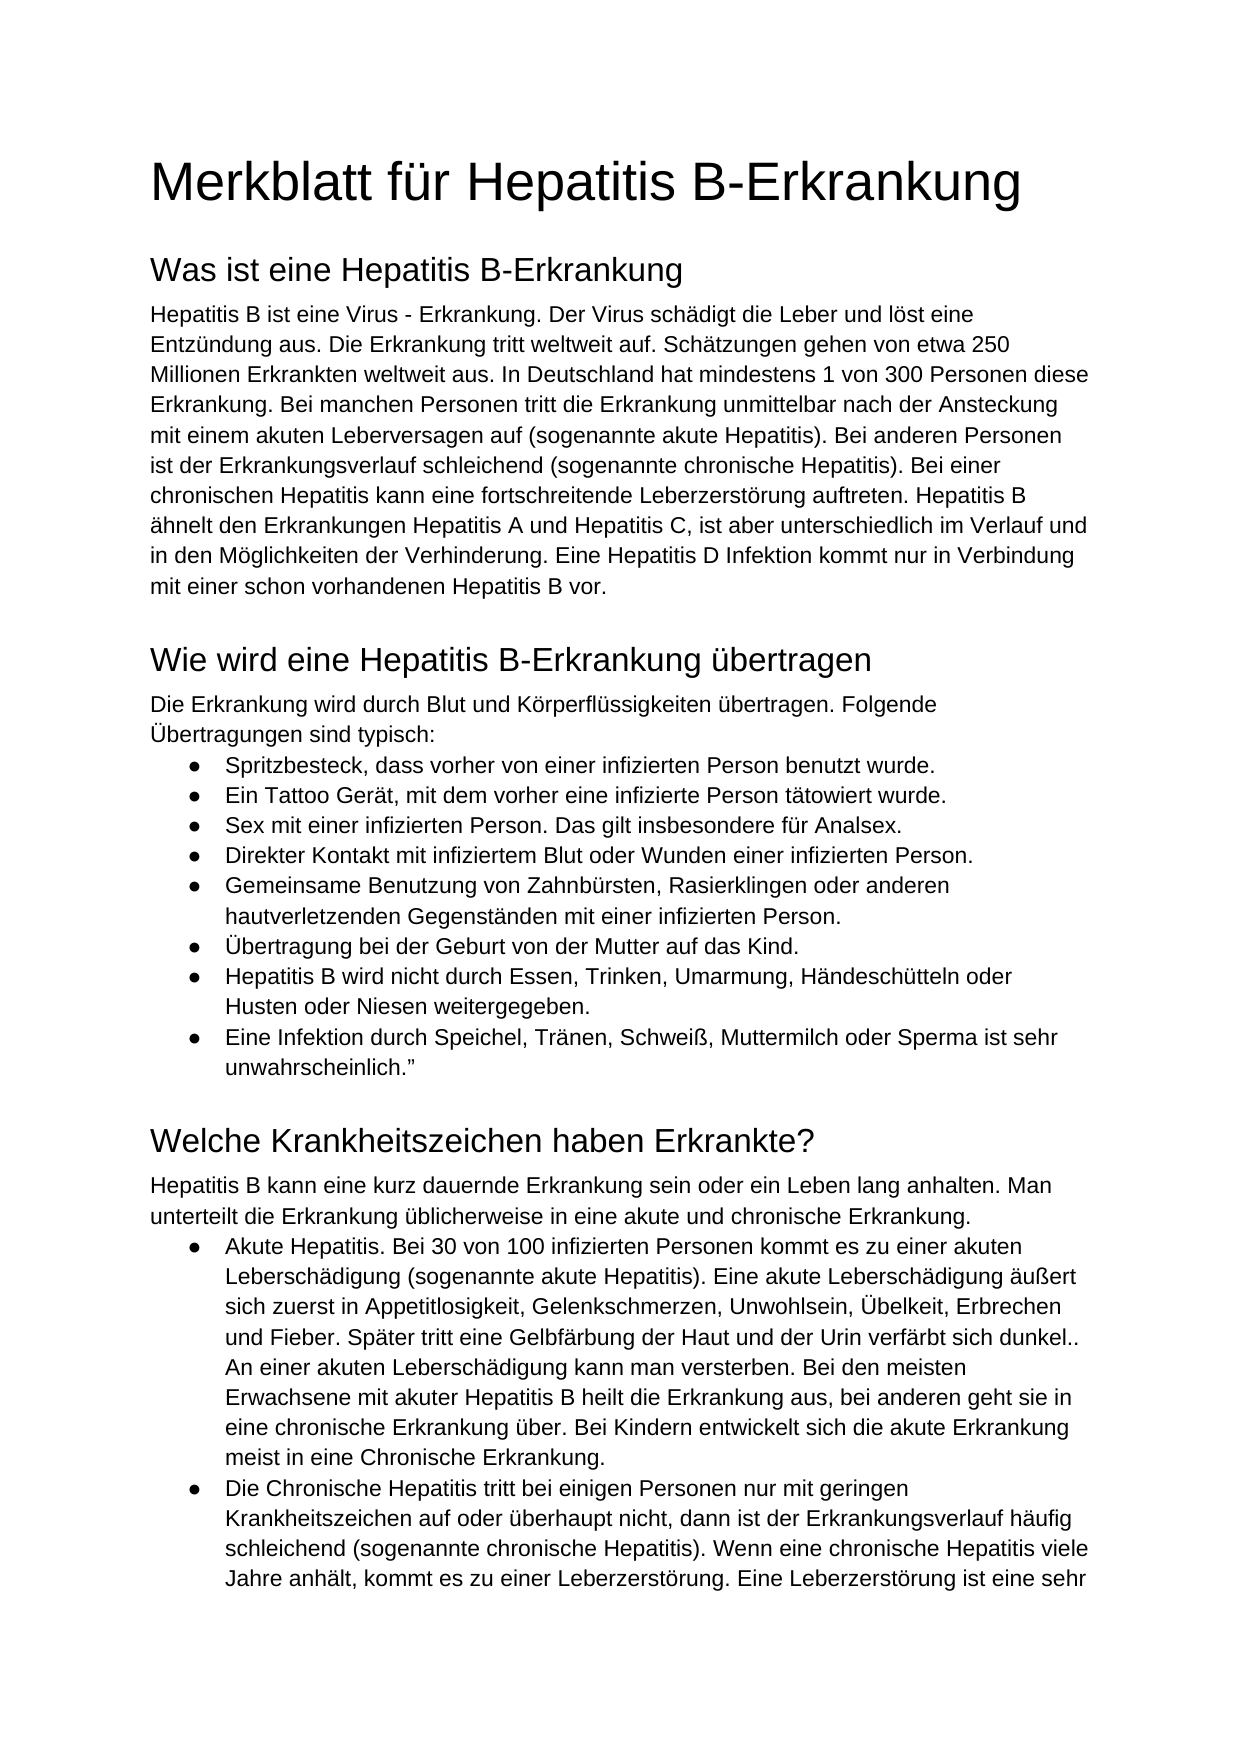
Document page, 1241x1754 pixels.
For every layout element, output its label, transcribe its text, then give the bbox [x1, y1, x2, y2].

list Gemeinsame Benutzung von Zahnbürsten, Rasierklingen oder anderen hautverletzenden Gegenständen mit einer infizierten Person. [187, 872, 1090, 929]
text Die Erkrankung wird durch Blut und Körperflüssigkeiten übertragen. Folgende Übertragungen sind typisch: [150, 691, 1090, 748]
title Merkblatt für Hepatitis B-Erkrankung [150, 150, 1090, 212]
list Eine Infektion durch Speichel, Tränen, Schweiß, Muttermilch oder Sperma ist sehr unwahrscheinlich.” [187, 1023, 1090, 1080]
list Akute Hepatitis. Bei 30 von 100 infizierten Personen kommt es zu einer akuten Leberschädigung (sogenannte akute Hepatitis). Eine akute Leberschädigung äußert sich zuerst in Appetitlosigkeit, Gelenkschmerzen, Unwohlsein, Übelkeit, Erbrechen und Fieber. Später tritt eine Gelbfärbung der Haut und der Urin verfärbt sich dunkel.. An einer akuten Leberschädigung kann man versterben. Bei den meisten Erwachsene mit akuter Hepatitis B heilt die Erkrankung aus, bei anderen geht sie in eine chronische Erkrankung über. Bei Kindern entwickelt sich die akute Erkrankung meist in eine Chronische Erkrankung. [187, 1233, 1090, 1471]
subtitle Welche Krankheitszeichen haben Erkrankte? [150, 1121, 1090, 1160]
list Ein Tattoo Gerät, mit dem vorher eine infizierte Person tätowiert wurde. [187, 782, 1090, 808]
subtitle Wie wird eine Hepatitis B-Erkrankung übertragen [150, 640, 1090, 679]
list Direkter Kontakt mit infiziertem Blut oder Wunden einer infizierten Person. [187, 842, 1090, 869]
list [187, 1474, 1090, 1591]
text Hepatitis B kann eine kurz dauernde Erkrankung sein oder ein Leben lang anhalten. Man unterteilt die Erkrankung üblicherweise in eine akute und chronische Erkrankung. [150, 1172, 1090, 1229]
list Sex mit einer infizierten Person. Das gilt insbesondere für Analsex. [187, 812, 1090, 838]
list Spritzbesteck, dass vorher von einer infizierten Person benutzt wurde. [187, 752, 1090, 778]
text Hepatitis B ist eine Virus - Erkrankung. Der Virus schädigt die Leber und löst eine Entzündung aus. Die Erkrankung tritt weltweit auf. Schätzungen gehen von etwa 250 Millionen Erkrankten weltweit aus. In Deutschland hat mindestens 1 von 300 Personen diese Erkrankung. Bei manchen Personen tritt die Erkrankung unmittelbar nach der Ansteckung mit einem akuten Leberversagen auf (sogenannte akute Hepatitis). Bei anderen Personen ist der Erkrankungsverlauf schleichend (sogenannte chronische Hepatitis). Bei einer chronischen Hepatitis kann eine fortschreitende Leberzerstörung auftreten. Hepatitis B ähnelt den Erkrankungen Hepatitis A und Hepatitis C, ist aber unterschiedlich im Verlauf und in den Möglichkeiten der Verhinderung. Eine Hepatitis D Infektion kommt nur in Verbindung mit einer schon vorhandenen Hepatitis B vor. [150, 301, 1090, 599]
list Übertragung bei der Geburt von der Mutter auf das Kind. [187, 933, 1090, 959]
list Hepatitis B wird nicht durch Essen, Trinken, Umarmung, Händeschütteln oder Husten oder Niesen weitergegeben. [187, 963, 1090, 1020]
subtitle Was ist eine Hepatitis B-Erkrankung [150, 250, 1090, 288]
